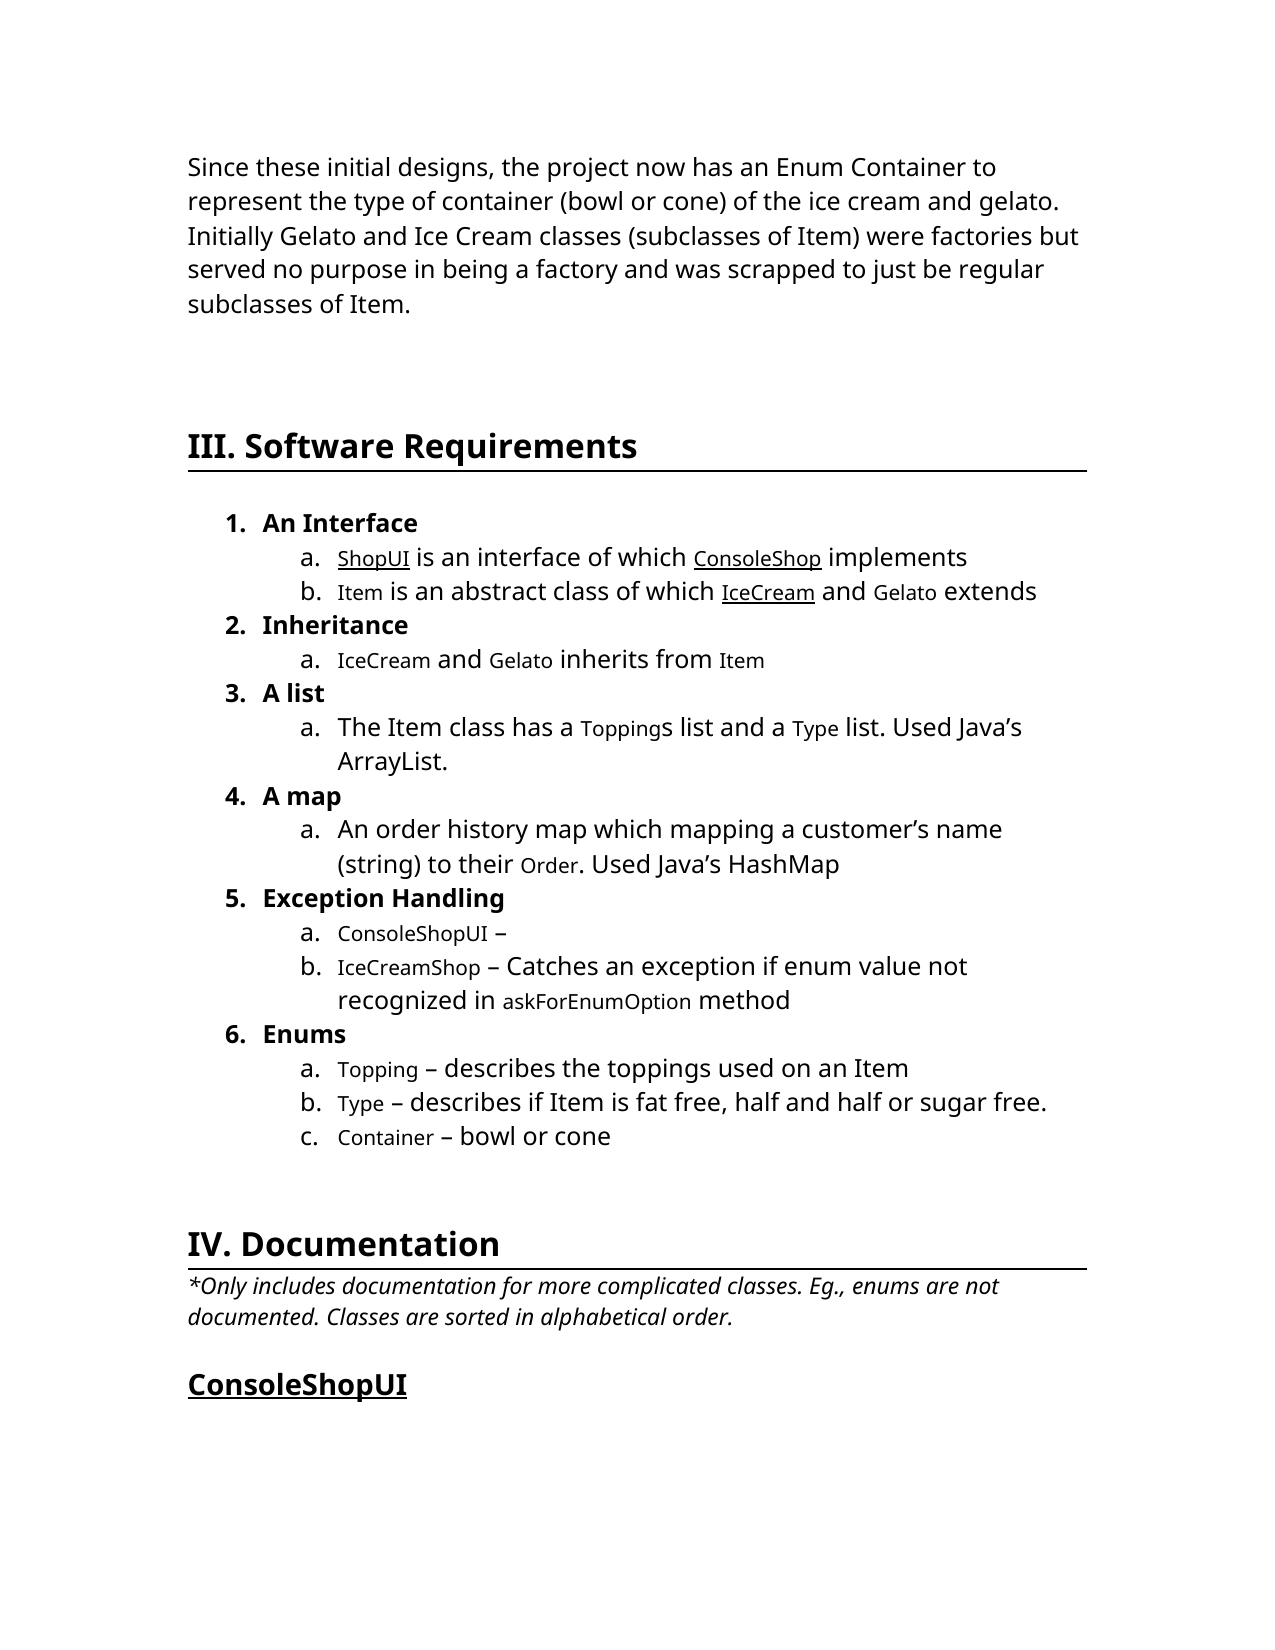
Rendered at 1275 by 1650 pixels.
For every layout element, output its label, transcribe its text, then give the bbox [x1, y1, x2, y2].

text ConsoleShopUI [187, 1364, 1087, 1432]
list Container – bowl or cone [300, 1119, 1087, 1153]
list IceCreamShop – Catches an exception if enum value not recognized in askForEnumOption method [300, 948, 1087, 1017]
list Item is an abstract class of which IceCream and Gelato extends [300, 574, 1087, 608]
list Exception Handling [225, 880, 1087, 914]
list The Item class has a Toppings list and a Type list. Used Java’s ArrayList. [300, 710, 1087, 778]
text Since these initial designs, the project now has an Enum Container to represent the type of container (bowl or cone) of the ice cream and gelato. Initially Gelato and Ice Cream classes (subclasses of Item) were factories but served no purpose in being a factory and was scrapped to just be regular subclasses of Item. [187, 150, 1087, 320]
text III. Software Requirements [187, 422, 1087, 472]
text IV. Documentation [187, 1221, 1087, 1270]
text *Only includes documentation for more complicated classes. Eg., enums are not documented. Classes are sorted in alphabetical order. [187, 1270, 1087, 1332]
list ShopUI is an interface of which ConsoleShop implements [300, 540, 1087, 574]
list A map [225, 778, 1087, 812]
list An order history map which mapping a customer’s name (string) to their Order. Used Java’s HashMap [300, 812, 1087, 880]
list Type – describes if Item is fat free, half and half or sugar free. [300, 1085, 1087, 1119]
list IceCream and Gelato inherits from Item [300, 642, 1087, 676]
list Enums [225, 1017, 1087, 1051]
list Topping – describes the toppings used on an Item [300, 1051, 1087, 1085]
list A list [225, 676, 1087, 710]
list An Interface [225, 506, 1087, 540]
list ConsoleShopUI – [300, 914, 1087, 948]
list Inheritance [225, 608, 1087, 642]
